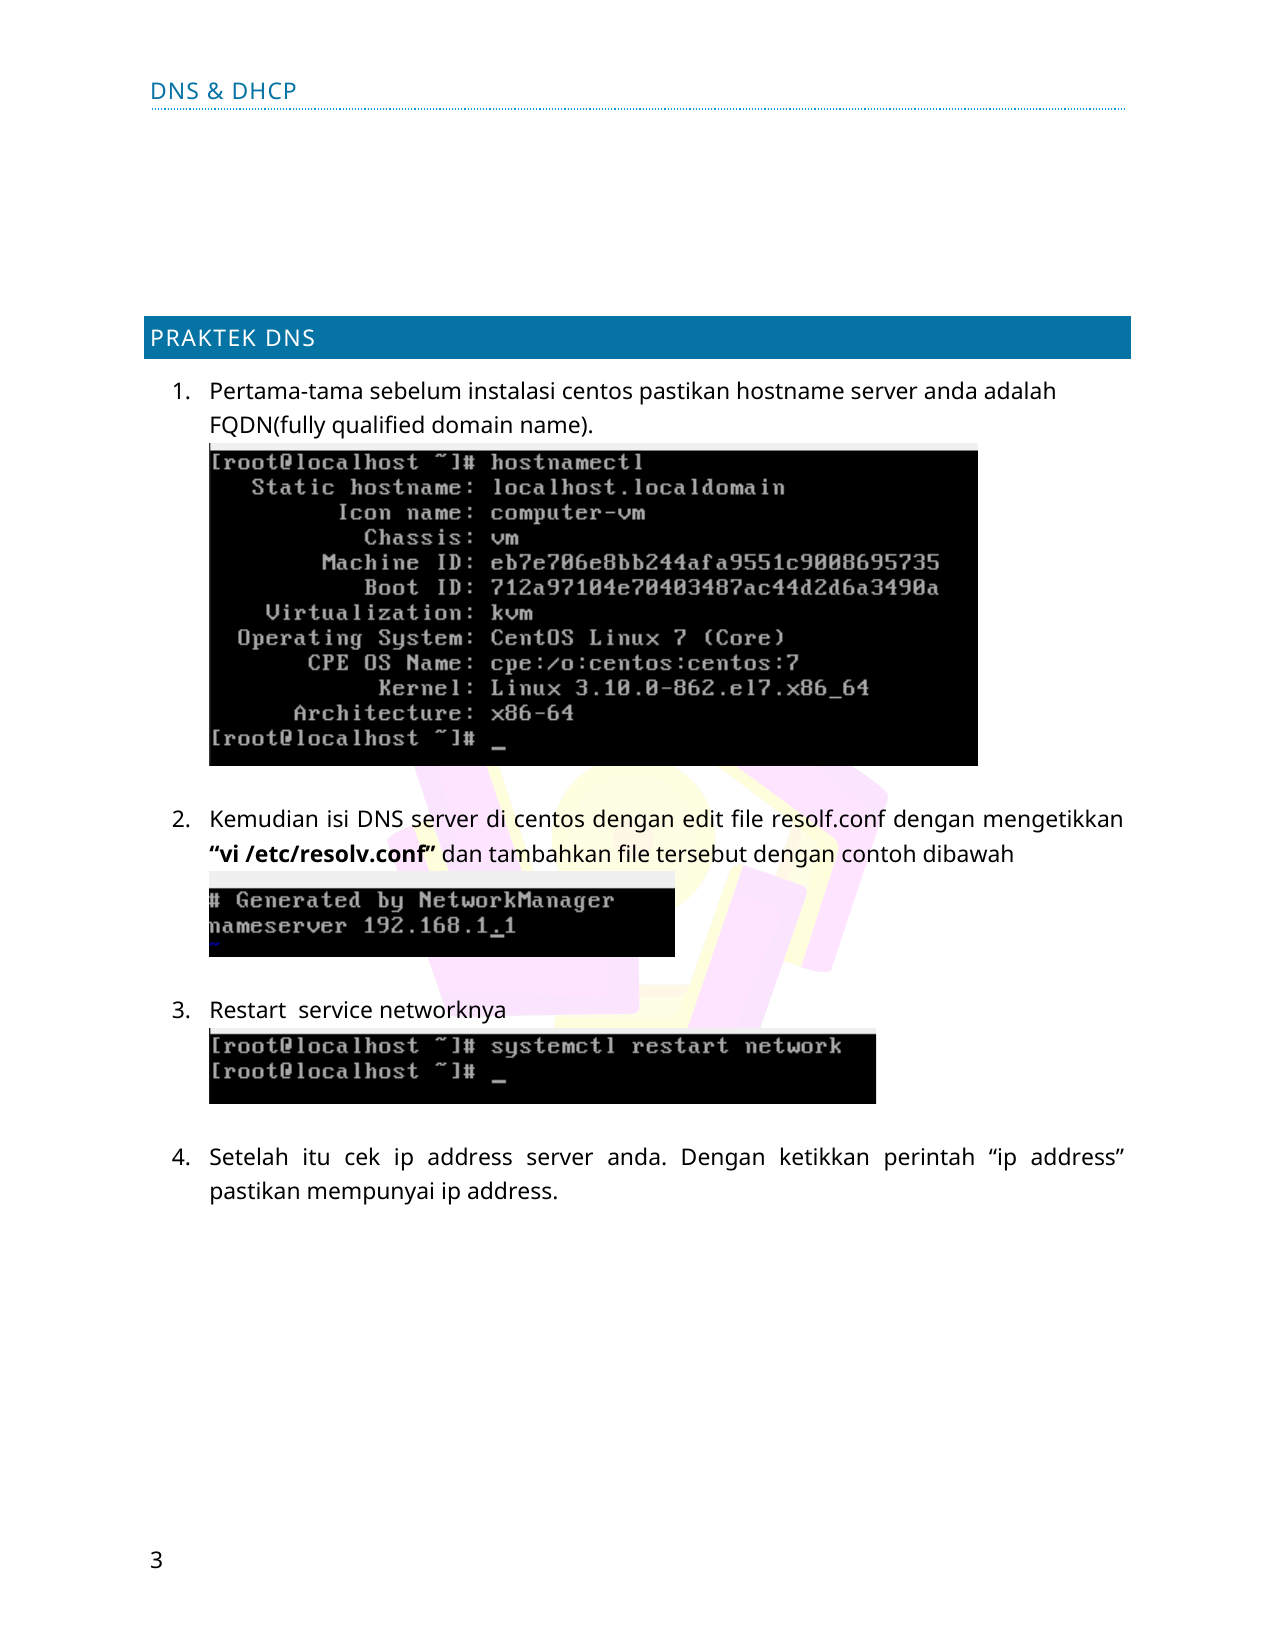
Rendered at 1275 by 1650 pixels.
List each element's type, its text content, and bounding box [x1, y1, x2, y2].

subtitle Praktek DNS [150, 322, 1125, 353]
picture [209, 871, 675, 957]
list Restart service networknya [172, 994, 1125, 1025]
list Pertama-tama sebelum instalasi centos pastikan hostname server anda adalah FQDN(fully qualified domain name). [172, 375, 1125, 441]
picture [209, 443, 978, 766]
picture [209, 1028, 877, 1104]
list Setelah itu cek ip address server anda. Dengan ketikkan perintah “ip address” pastikan mempunyai ip address. [172, 1141, 1125, 1206]
list Kemudian isi DNS server di centos dengan edit file resolf.conf dengan mengetikkan “vi /etc/resolv.conf” dan tambahkan file tersebut dengan contoh dibawah [172, 803, 1125, 869]
